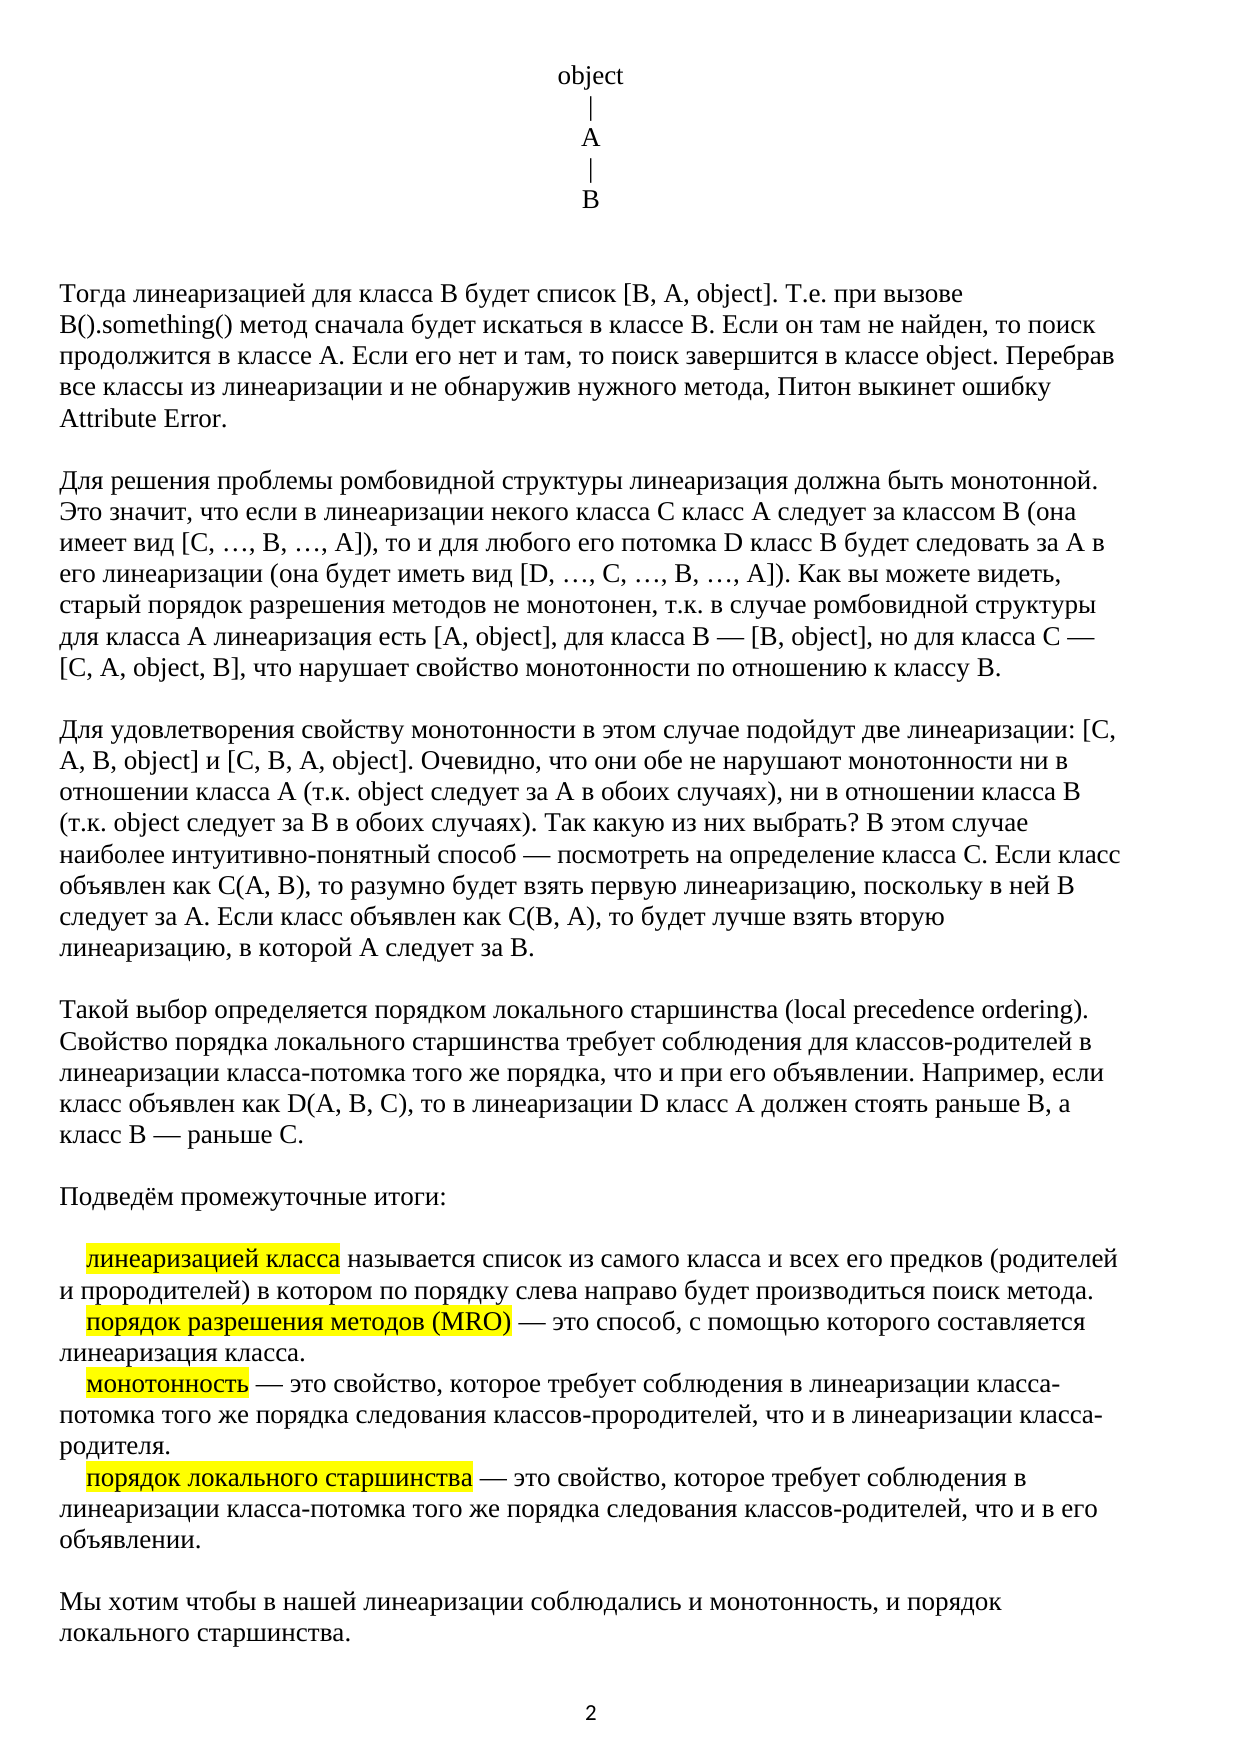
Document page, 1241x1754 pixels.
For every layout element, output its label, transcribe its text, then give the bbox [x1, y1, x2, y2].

text порядок локального старшинства — это свойство, которое требует соблюдения в линеаризации класса-потомка того же порядка следования классов-родителей, что и в его объявлении. [59, 1461, 1122, 1554]
text Тогда линеаризацией для класса B будет список [B, A, object]. Т.е. при вызове B().something() метод сначала будет искаться в классе B. Если он там не найден, то поиск продолжится в классе A. Если его нет и там, то поиск завершится в классе object. Перебрав все классы из линеаризации и не обнаружив нужного метода, Питон выкинет ошибку Attribute Error. [59, 277, 1122, 433]
text Мы хотим чтобы в нашей линеаризации соблюдались и монотонность, и порядок локального старшинства. [59, 1585, 1122, 1647]
text | [59, 152, 1122, 184]
text Такой выбор определяется порядком локального старшинства (local precedence ordering). Свойство порядка локального старшинства требует соблюдения для классов-родителей в линеаризации класса-потомка того же порядка, что и при его объявлении. Например, если класс объявлен как D(A, B, C), то в линеаризации D класс A должен стоять раньше B, а класс B — раньше C. [59, 993, 1122, 1149]
text Для удовлетворения свойству монотонности в этом случае подойдут две линеаризации: [C, A, B, object] и [C, B, A, object]. Очевидно, что они обе не нарушают монотонности ни в отношении класса A (т.к. object следует за A в обоих случаях), ни в отношении класса B (т.к. object следует за B в обоих случаях). Так какую из них выбрать? В этом случае наиболее интуитивно-понятный способ — посмотреть на определение класса C. Если класс объявлен как C(A, B), то разумно будет взять первую линеаризацию, поскольку в ней B следует за A. Если класс объявлен как C(B, A), то будет лучше взять вторую линеаризацию, в которой A следует за B. [59, 713, 1122, 962]
text B [59, 184, 1122, 215]
text Подведём промежуточные итоги: [59, 1180, 1122, 1211]
text object [59, 59, 1122, 90]
text Для решения проблемы ромбовидной структуры линеаризация должна быть монотонной. Это значит, что если в линеаризации некого класса C класс A следует за классом B (она имеет вид [C, …, B, …, A]), то и для любого его потомка D класс B будет следовать за A в его линеаризации (она будет иметь вид [D, …, C, …, B, …, A]). Как вы можете видеть, старый порядок разрешения методов не монотонен, т.к. в случае ромбовидной структуры для класса A линеаризация есть [A, object], для класса B — [B, object], но для класса C — [C, A, object, B], что нарушает свойство монотонности по отношению к классу B. [59, 464, 1122, 682]
text линеаризацией класса называется список из самого класса и всех его предков (родителей и прородителей) в котором по порядку слева направо будет производиться поиск метода. [59, 1243, 1122, 1305]
text порядок разрешения методов (MRO) — это способ, с помощью которого составляется линеаризация класса. [59, 1305, 1122, 1367]
text A [59, 121, 1122, 152]
text монотонность — это свойство, которое требует соблюдения в линеаризации класса-потомка того же порядка следования классов-прородителей, что и в линеаризации класса-родителя. [59, 1367, 1122, 1461]
text | [59, 90, 1122, 121]
